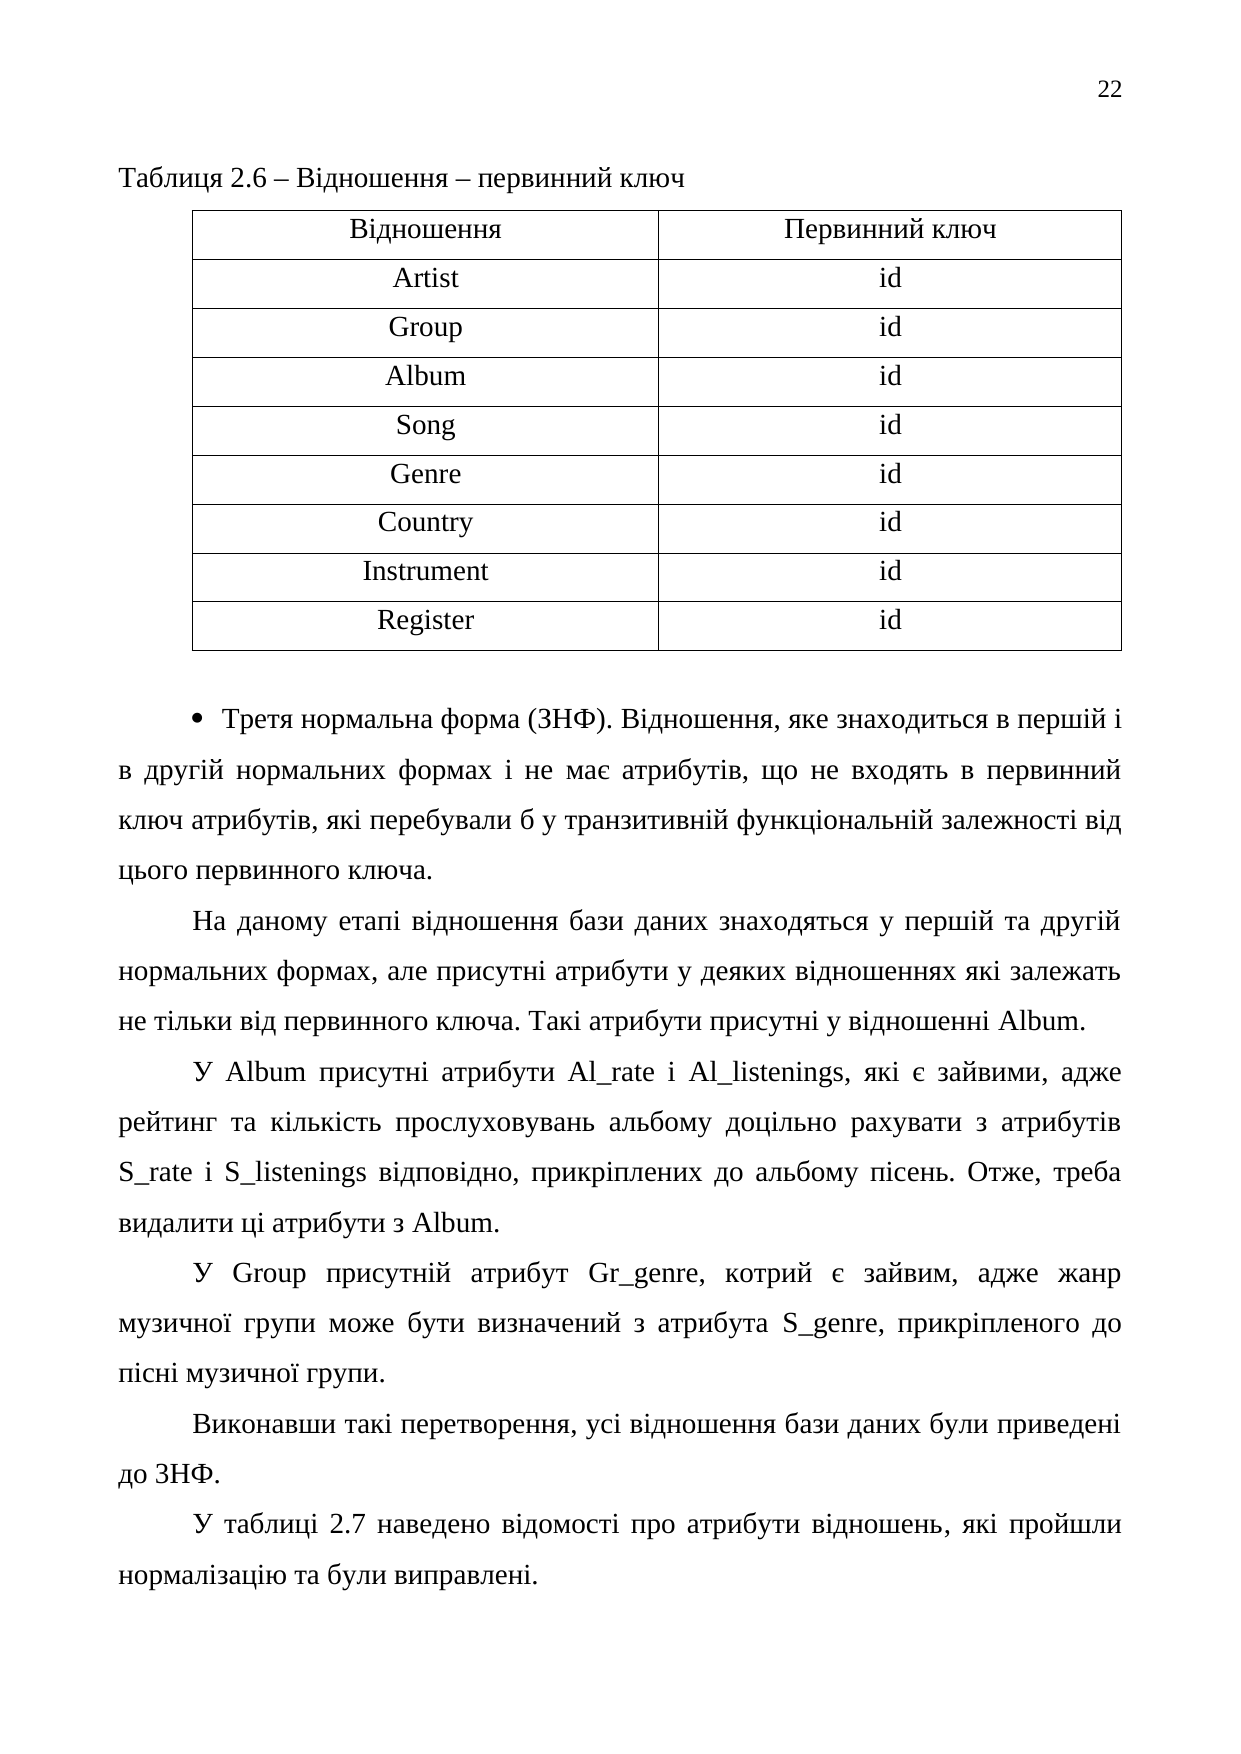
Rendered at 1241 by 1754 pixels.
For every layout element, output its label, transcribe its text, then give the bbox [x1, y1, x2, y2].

table_cell id [659, 309, 1121, 357]
list Третя нормальна форма (ЗНФ). Відношення, яке знаходиться в першій і в другій нормальних формах і не має атрибутів, що не входять в первинний ключ атрибутів, які перебували б у транзитивній функціональній залежності від цього первинного ключа. [118, 701, 1122, 886]
table_cell Register [193, 602, 658, 650]
table_cell id [659, 554, 1121, 601]
table_cell id [659, 456, 1121, 503]
table_cell id [659, 602, 1121, 650]
list У Group присутній атрибут Gr_genre, котрий є зайвим, адже жанр музичної групи може бути визначений з атрибута S_genre, прикріпленого до пісні музичної групи. [118, 1255, 1122, 1389]
list У Album присутні атрибути Al_rate і Al_listenings, які є зайвими, адже рейтинг та кількість прослуховувань альбому доцільно рахувати з атрибутів S_rate і S_listenings відповідно, прикріплених до альбому пісень. Отже, треба видалити ці атрибути з Album. [118, 1054, 1122, 1238]
list У таблиці 2.7 наведено відомості про атрибути відношень, які пройшли нормалізацію та були виправлені. [118, 1507, 1122, 1590]
table_cell id [659, 358, 1121, 406]
table_header Первинний ключ [659, 211, 1121, 259]
list На даному етапі відношення бази даних знаходяться у першій та другій нормальних формах, але присутні атрибути у деяких відношеннях які залежать не тільки від первинного ключа. Такі атрибути присутні у відношенні Album. [118, 903, 1122, 1037]
table_cell Song [193, 407, 658, 455]
table_cell Genre [193, 456, 658, 503]
table_cell Artist [193, 260, 658, 308]
table_cell id [659, 260, 1121, 308]
table_cell Country [193, 505, 658, 552]
table_header Відношення [193, 211, 658, 259]
list Виконавши такі перетворення, усі відношення бази даних були приведені до 3НФ. [118, 1406, 1122, 1490]
table_cell id [659, 505, 1121, 552]
table_cell Group [193, 309, 658, 357]
table_cell Instrument [193, 554, 658, 601]
table_cell Album [193, 358, 658, 406]
table_cell id [659, 407, 1121, 455]
list Таблиця 2.6 – Відношення – первинний ключ [118, 160, 1122, 194]
